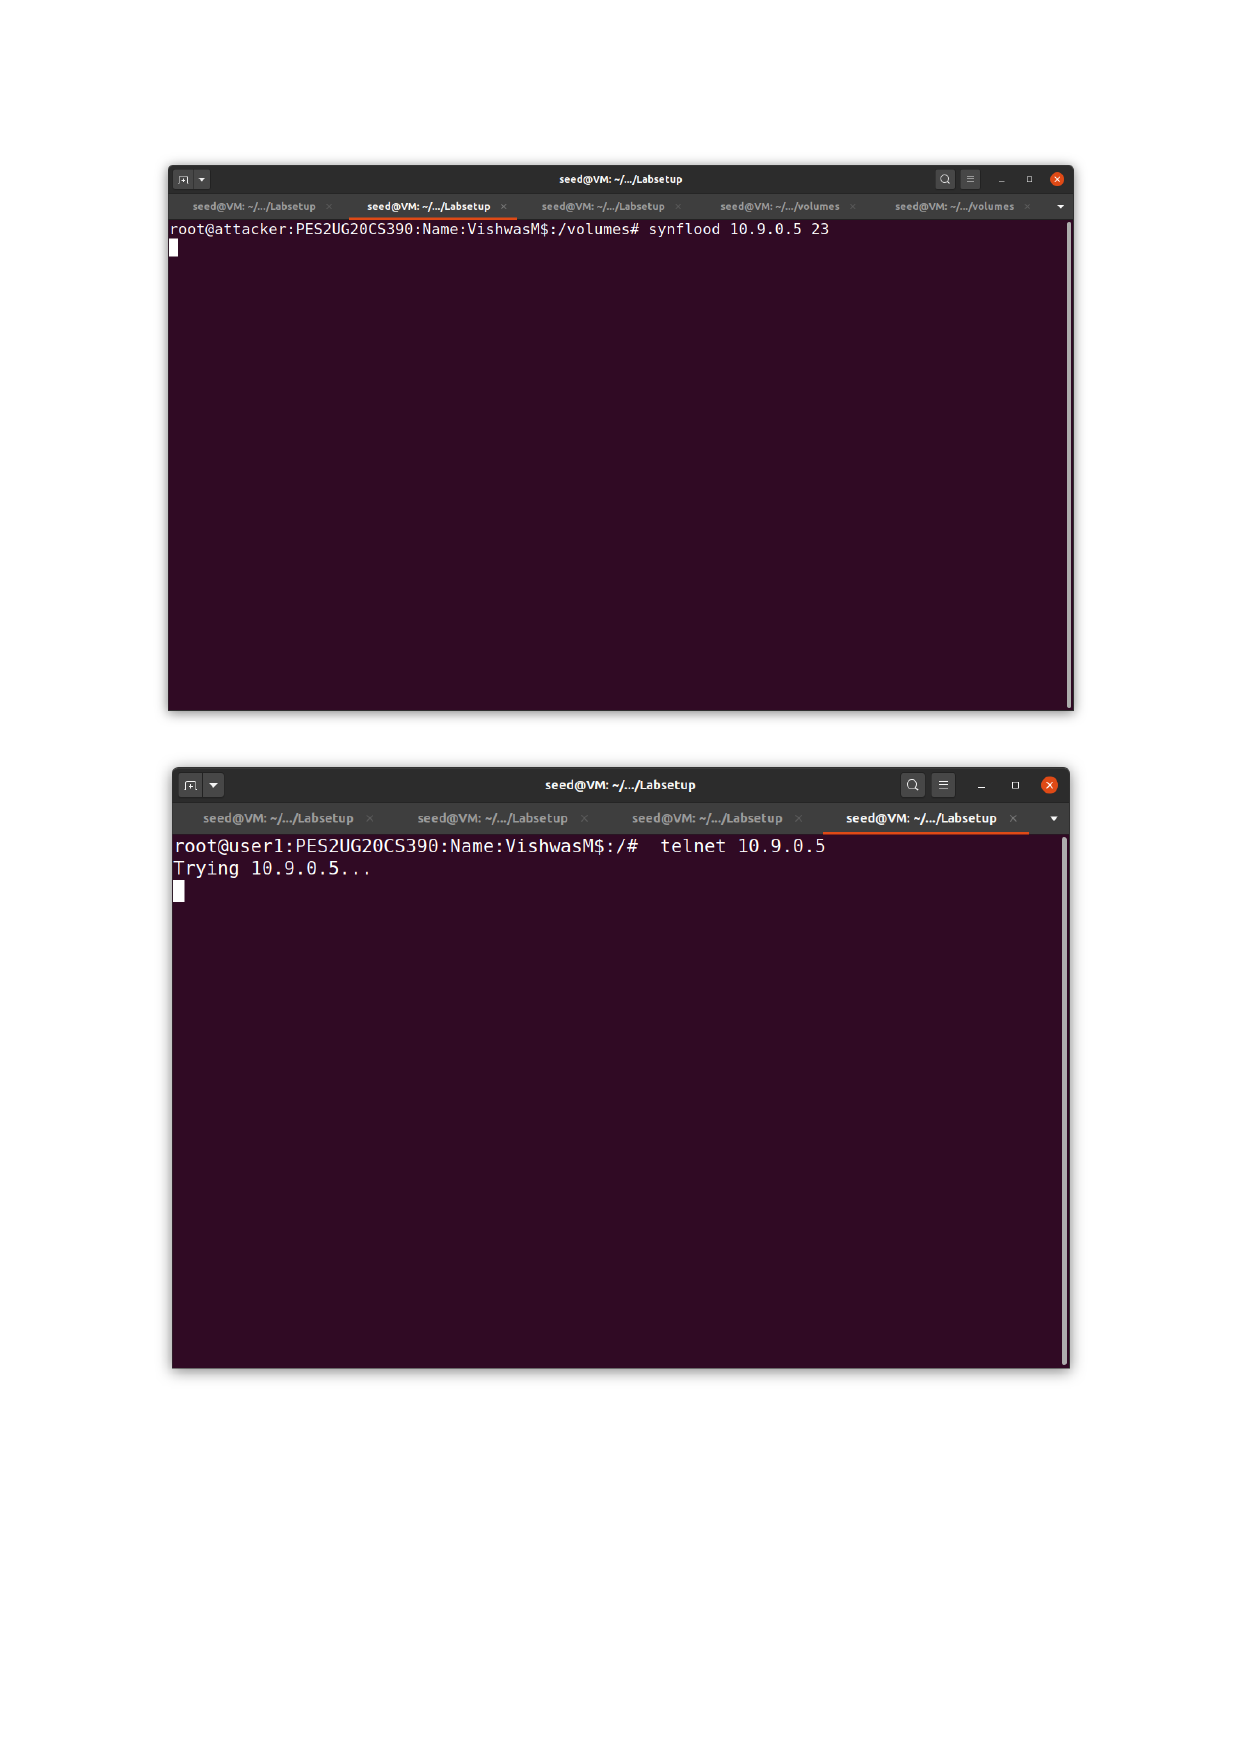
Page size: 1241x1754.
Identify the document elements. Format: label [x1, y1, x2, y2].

picture [150, 748, 1091, 1392]
picture [150, 150, 1091, 730]
